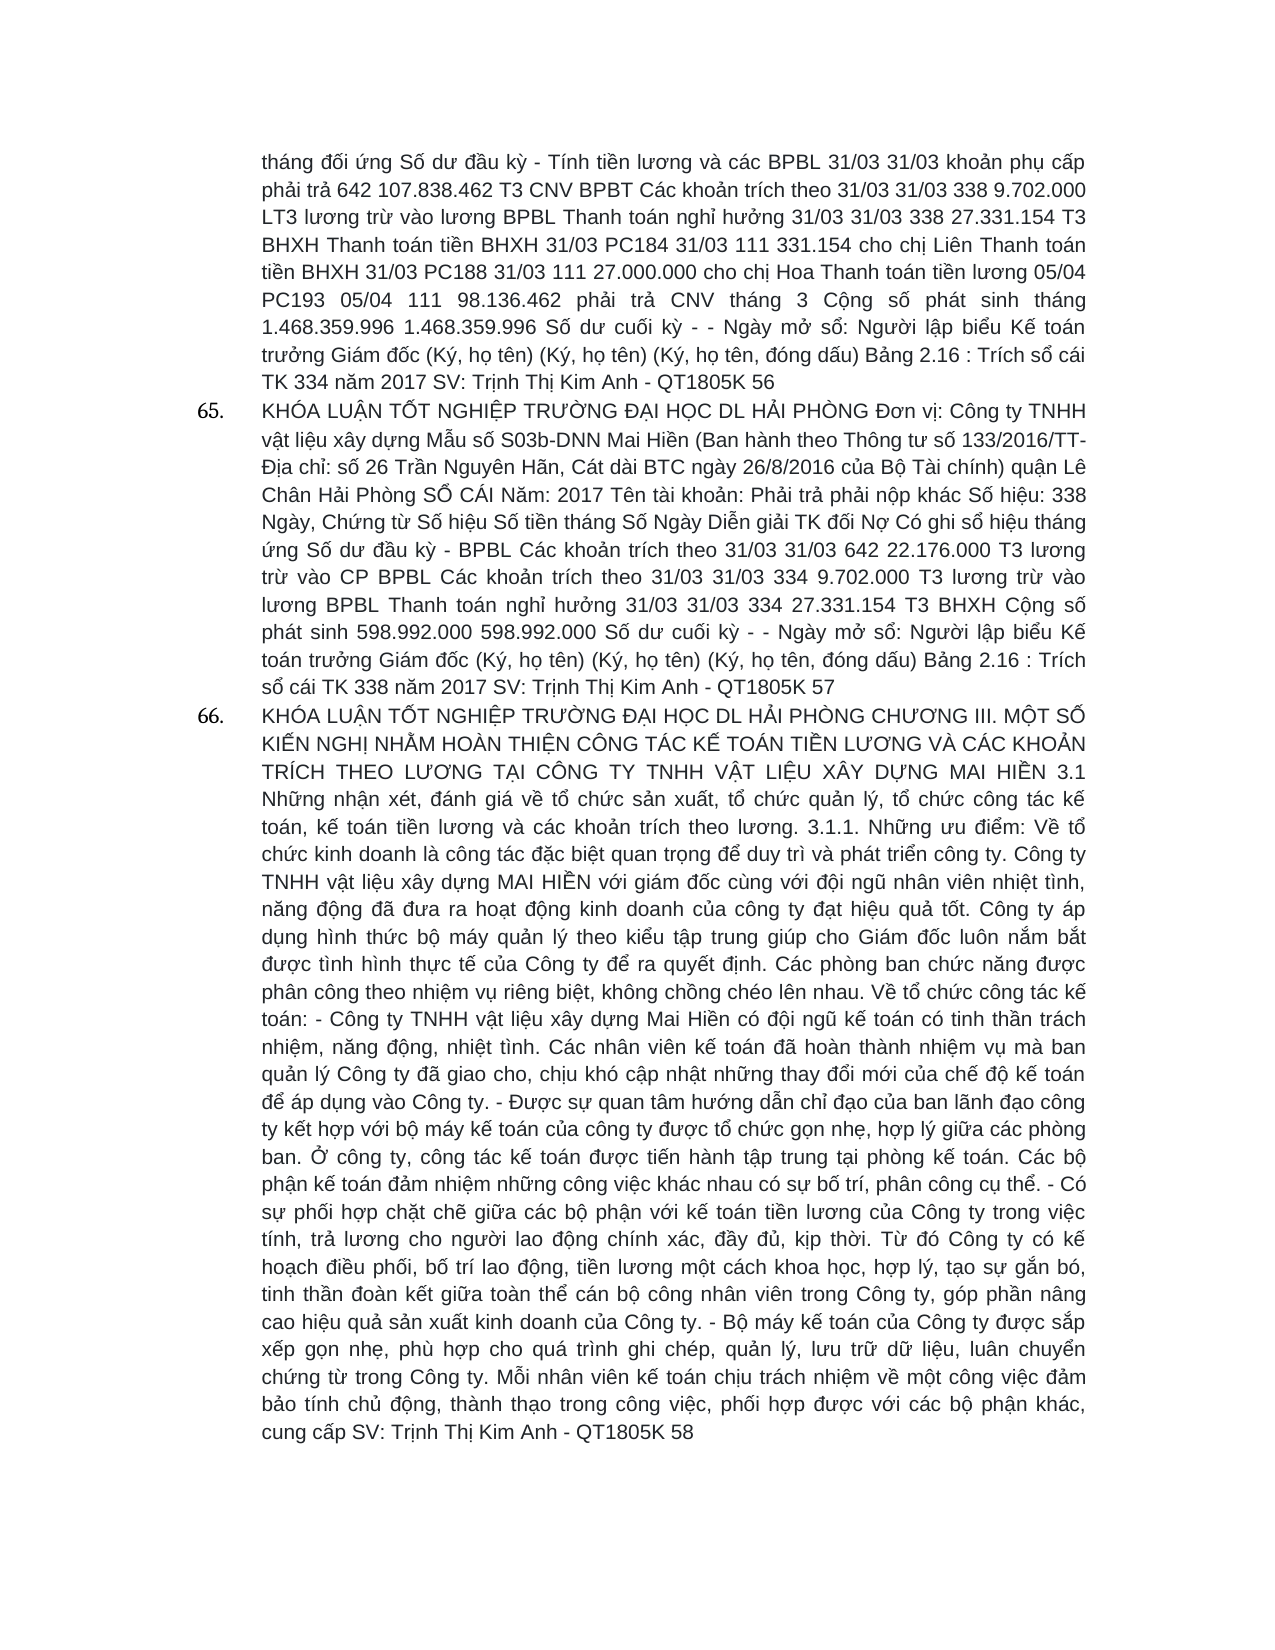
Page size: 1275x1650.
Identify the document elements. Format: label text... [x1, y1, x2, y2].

list KHÓA LUẬN TỐT NGHIỆP TRƯỜNG ĐẠI HỌC DL HẢI PHÒNG CHƯƠNG III. MỘT SỐ KIẾN NGHỊ NHẰM HOÀN THIỆN CÔNG TÁC KẾ TOÁN TIỀN LƯƠNG VÀ CÁC KHOẢN TRÍCH THEO LƯƠNG TẠI CÔNG TY TNHH VẬT LIỆU XÂY DỰNG MAI HIỀN 3.1 Những nhận xét, đánh giá về tổ chức sản xuất, tổ chức quản lý, tổ chức công tác kế toán, kế toán tiền lương và các khoản trích theo lương. 3.1.1. Những ưu điểm: Về tổ chức kinh doanh là công tác đặc biệt quan trọng để duy trì và phát triển công ty. Công ty TNHH vật liệu xây dựng MAI HIỀN với giám đốc cùng với đội ngũ nhân viên nhiệt tình, năng động đã đưa ra hoạt động kinh doanh của công ty đạt hiệu quả tốt. Công ty áp dụng hình thức bộ máy quản lý theo kiểu tập trung giúp cho Giám đốc luôn nắm bắt được tình hình thực tế của Công ty để ra quyết định. Các phòng ban chức năng được phân công theo nhiệm vụ riêng biệt, không chồng chéo lên nhau. Về tổ chức công tác kế toán: - Công ty TNHH vật liệu xây dựng Mai Hiền có đội ngũ kế toán có tinh thần trách nhiệm, năng động, nhiệt tình. Các nhân viên kế toán đã hoàn thành nhiệm vụ mà ban quản lý Công ty đã giao cho, chịu khó cập nhật những thay đổi mới của chế độ kế toán để áp dụng vào Công ty. - Được sự quan tâm hướng dẫn chỉ đạo của ban lãnh đạo công ty kết hợp với bộ máy kế toán của công ty được tổ chức gọn nhẹ, hợp lý giữa các phòng ban. Ở công ty, công tác kế toán được tiến hành tập trung tại phòng kế toán. Các bộ phận kế toán đảm nhiệm những công việc khác nhau có sự bố trí, phân công cụ thể. - Có sự phối hợp chặt chẽ giữa các bộ phận với kế toán tiền lương của Công ty trong việc tính, trả lương cho người lao động chính xác, đầy đủ, kịp thời. Từ đó Công ty có kế hoạch điều phối, bố trí lao động, tiền lương một cách khoa học, hợp lý, tạo sự gắn bó, tinh thần đoàn kết giữa toàn thể cán bộ công nhân viên trong Công ty, góp phần nâng cao hiệu quả sản xuất kinh doanh của Công ty. - Bộ máy kế toán của Công ty được sắp xếp gọn nhẹ, phù hợp cho quá trình ghi chép, quản lý, lưu trữ dữ liệu, luân chuyển chứng từ trong Công ty. Mỗi nhân viên kế toán chịu trách nhiệm về một công việc đảm bảo tính chủ động, thành thạo trong công việc, phối hợp được với các bộ phận khác, cung cấp SV: Trịnh Thị Kim Anh - QT1805K 58 [224, 702, 1087, 1444]
list KHÓA LUẬN TỐT NGHIỆP TRƯỜNG ĐẠI HỌC DL HẢI PHÒNG Đơn vị: Công ty TNHH vật liệu xây dựng Mẫu số S03b-DNN Mai Hiền (Ban hành theo Thông tư số 133/2016/TT- Địa chỉ: số 26 Trần Nguyên Hãn, Cát dài BTC ngày 26/8/2016 của Bộ Tài chính) quận Lê Chân Hải Phòng SỔ CÁI Năm: 2017 Tên tài khoản: Phải trả phải nộp khác Số hiệu: 338 Ngày, Chứng từ Số hiệu Số tiền tháng Số Ngày Diễn giải TK đối Nợ Có ghi sổ hiệu tháng ứng Số dư đầu kỳ - BPBL Các khoản trích theo 31/03 31/03 642 22.176.000 T3 lương trừ vào CP BPBL Các khoản trích theo 31/03 31/03 334 9.702.000 T3 lương trừ vào lương BPBL Thanh toán nghỉ hưởng 31/03 31/03 334 27.331.154 T3 BHXH Cộng số phát sinh 598.992.000 598.992.000 Số dư cuối kỳ - - Ngày mở sổ: Người lập biểu Kế toán trưởng Giám đốc (Ký, họ tên) (Ký, họ tên) (Ký, họ tên, đóng dấu) Bảng 2.16 : Trích sổ cái TK 338 năm 2017 SV: Trịnh Thị Kim Anh - QT1805K 57 [224, 397, 1087, 699]
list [224, 150, 1087, 394]
